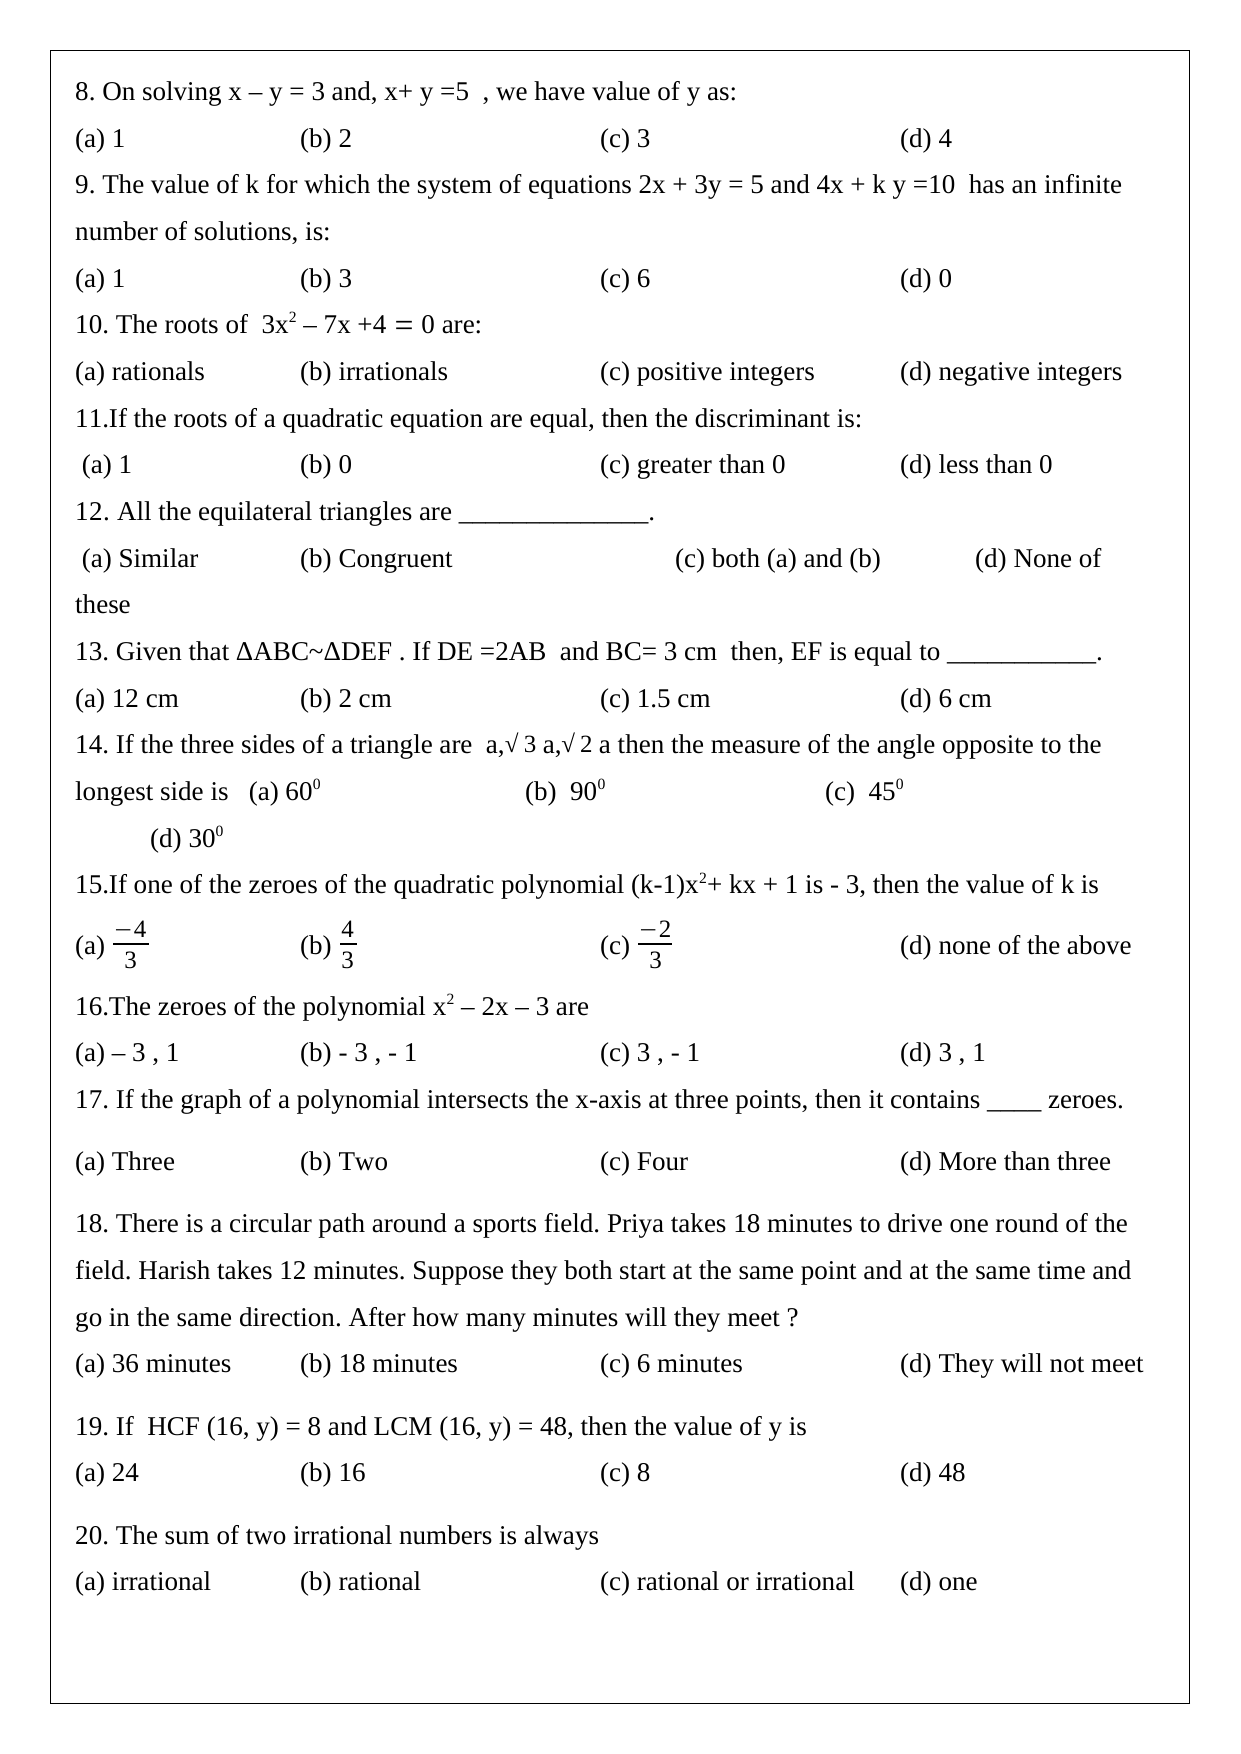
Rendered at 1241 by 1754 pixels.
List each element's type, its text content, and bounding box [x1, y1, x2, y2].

text 8. On solving x – y = 3 and, x+ y =5 , we have value of y as: [75, 75, 1152, 106]
text 14. If the three sides of a triangle are a, a, a then the measure of the angle opposite to the longest side is (a) 600 (b) 900 (c) 450 (d) 300 [75, 728, 1152, 853]
text (a) 12 cm (b) 2 cm (c) 1.5 cm (d) 6 cm [75, 682, 1152, 713]
text (a) Similar (b) Congruent (c) both (a) and (b) (d) None of these [75, 542, 1152, 620]
text 9. The value of k for which the system of equations 2x + 3y = 5 and 4x + k y =10 has an infinite number of solutions, is: [75, 168, 1152, 246]
text (a) – 3 , 1 (b) - 3 , - 1 (c) 3 , - 1 (d) 3 , 1 [75, 1036, 1152, 1067]
text (a) 1 (b) 0 (c) greater than 0 (d) less than 0 [75, 448, 1152, 480]
text 10. The roots of 3x2 – 7x +4 0 are: [75, 308, 1152, 339]
text 12. All the equilateral triangles are ______________. [75, 495, 1152, 526]
text (a) (b) (c) (d) none of the above [75, 915, 1152, 974]
text 18. There is a circular path around a sports field. Priya takes 18 minutes to drive one round of the field. Harish takes 12 minutes. Suppose they both start at the same point and at the same time and go in the same direction. After how many minutes will they meet ? (a) 36 minutes (b) 18 minutes (c) 6 minutes (d) They will not meet [75, 1208, 1152, 1379]
text 20. The sum of two irrational numbers is always (a) irrational (b) rational (c) rational or irrational (d) one [75, 1519, 1152, 1597]
text 11.If the roots of a quadratic equation are equal, then the discriminant is: [75, 402, 1152, 433]
text 17. If the graph of a polynomial intersects the x-axis at three points, then it contains ____ zeroes. [75, 1083, 1152, 1114]
text 19. If HCF (16, y) = 8 and LCM (16, y) = 48, then the value of y is (a) 24 (b) 16 (c) 8 (d) 48 [75, 1410, 1152, 1488]
text 15.If one of the zeroes of the quadratic polynomial (k-1)x2+ kx + 1 is - 3, then the value of k is [75, 868, 1152, 900]
text 13. Given that ΔABC~ΔDEF . If DE =2AB and BC= 3 cm then, EF is equal to ___________. [75, 635, 1152, 666]
text (a) Three (b) Two (c) Four (d) More than three [75, 1145, 1152, 1176]
text (a) 1 (b) 2 (c) 3 (d) 4 [75, 122, 1152, 153]
text 16.The zeroes of the polynomial x2 – 2x – 3 are [75, 990, 1152, 1021]
text (a) rationals (b) irrationals (c) positive integers (d) negative integers [75, 355, 1152, 386]
text (a) 1 (b) 3 (c) 6 (d) 0 [75, 262, 1152, 293]
